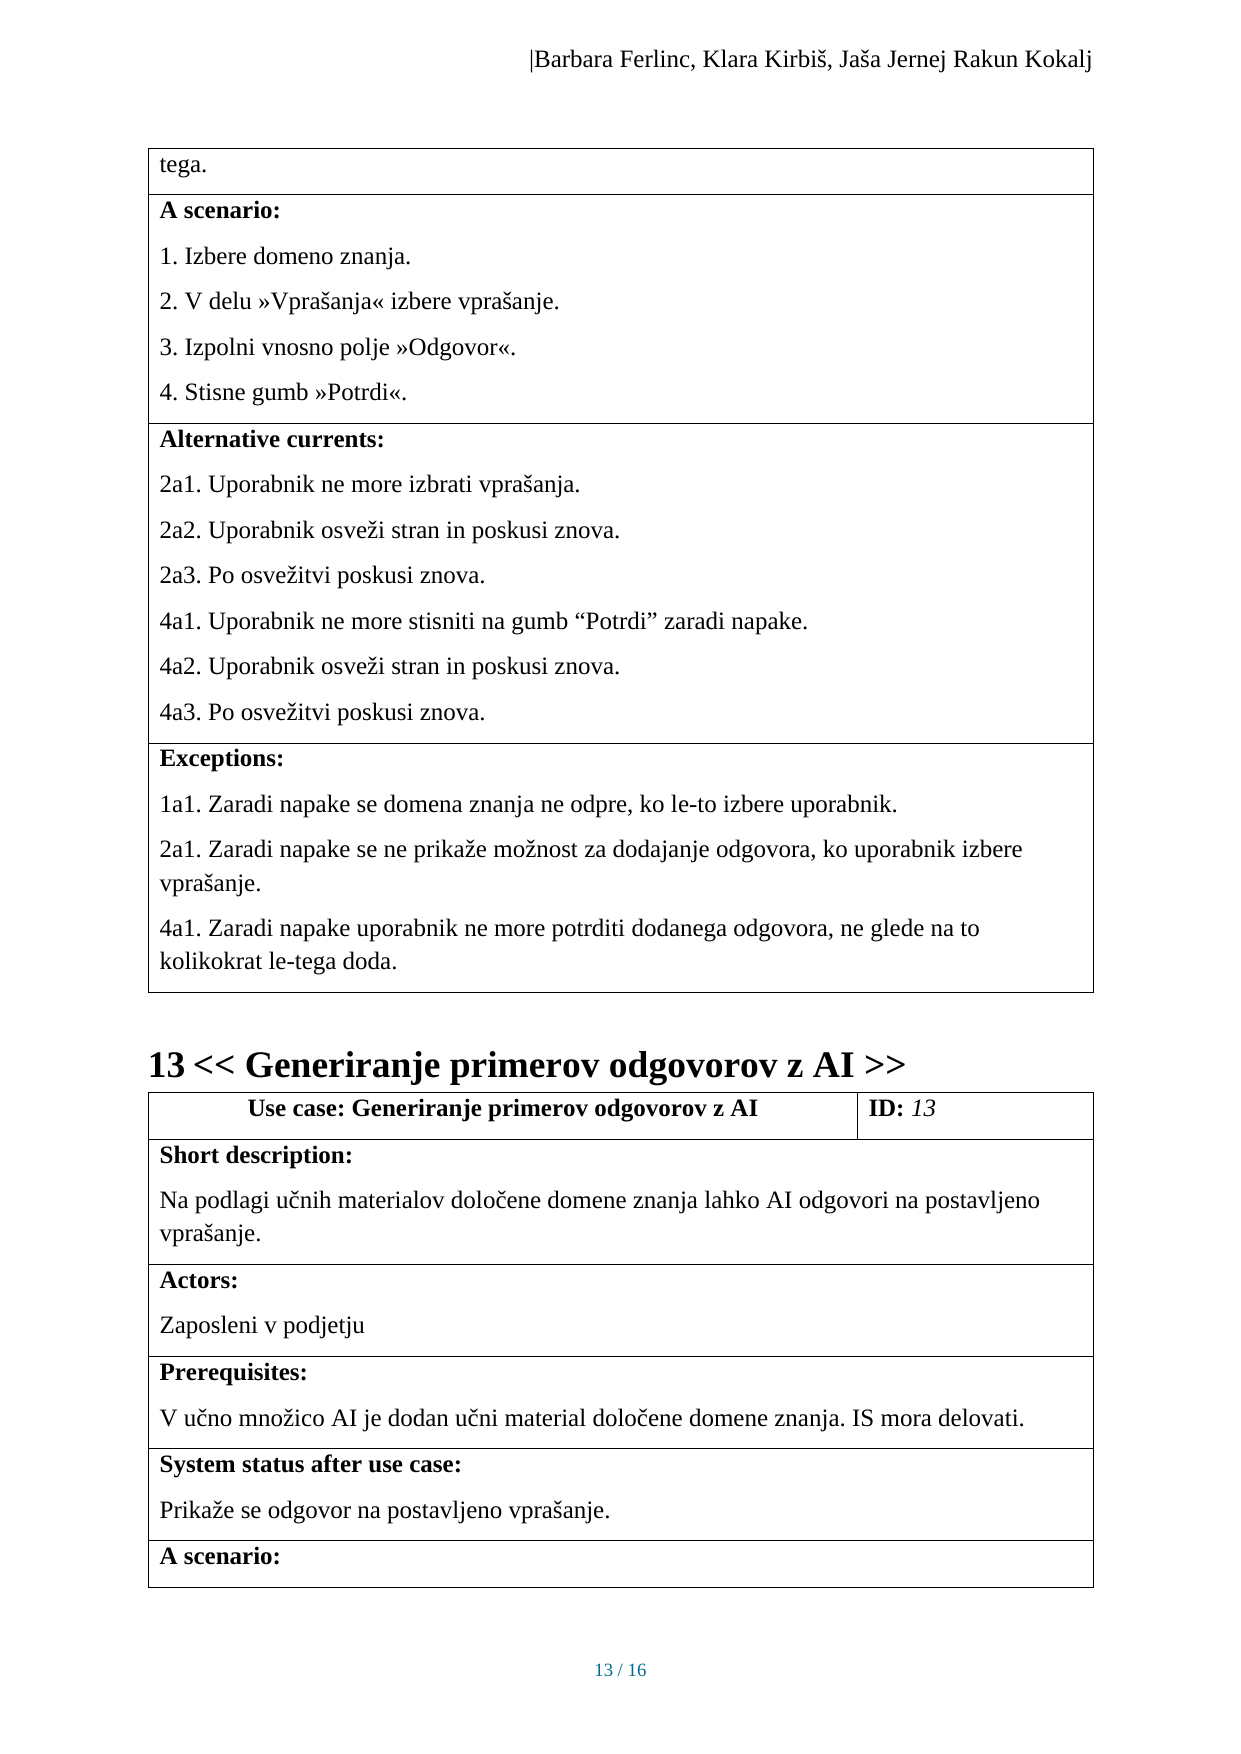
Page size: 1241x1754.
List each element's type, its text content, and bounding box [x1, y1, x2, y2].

table_cell Actors: Zaposleni v podjetju [149, 1265, 1093, 1356]
table_cell Prerequisites: V učno množico AI je dodan učni material določene domene znanja. IS mora delovati. [149, 1357, 1093, 1448]
table_cell A scenario: 1. Izbere domeno znanja. 2. V delu »Vprašanja« izbere vprašanje. 3. Izpolni vnosno polje »Odgovor«. 4. Stisne gumb »Potrdi«. [149, 195, 1093, 423]
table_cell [149, 149, 1093, 194]
table_cell Short description: Na podlagi učnih materialov določene domene znanja lahko AI odgovori na postavljeno vprašanje. [149, 1140, 1093, 1264]
table_header Use case: Generiranje primerov odgovorov z AI [149, 1093, 857, 1139]
table_cell Alternative currents: 2a1. Uporabnik ne more izbrati vprašanja. 2a2. Uporabnik osveži stran in poskusi znova. 2a3. Po osvežitvi poskusi znova. 4a1. Uporabnik ne more stisniti na gumb “Potrdi” zaradi napake. 4a2. Uporabnik osveži stran in poskusi znova. 4a3. Po osvežitvi poskusi znova. [149, 424, 1093, 742]
table_header ID: 13 [858, 1093, 1093, 1139]
table_cell System status after use case: Prikaže se odgovor na postavljeno vprašanje. [149, 1449, 1093, 1540]
subtitle << Generiranje primerov odgovorov z AI >> [148, 1043, 1093, 1086]
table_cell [149, 1541, 1093, 1587]
table_cell Exceptions: 1a1. Zaradi napake se domena znanja ne odpre, ko le-to izbere uporabnik. 2a1. Zaradi napake se ne prikaže možnost za dodajanje odgovora, ko uporabnik izbere vprašanje. 4a1. Zaradi napake uporabnik ne more potrditi dodanega odgovora, ne glede na to kolikokrat le-tega doda. [149, 744, 1093, 992]
picture [617, 1664, 622, 1676]
